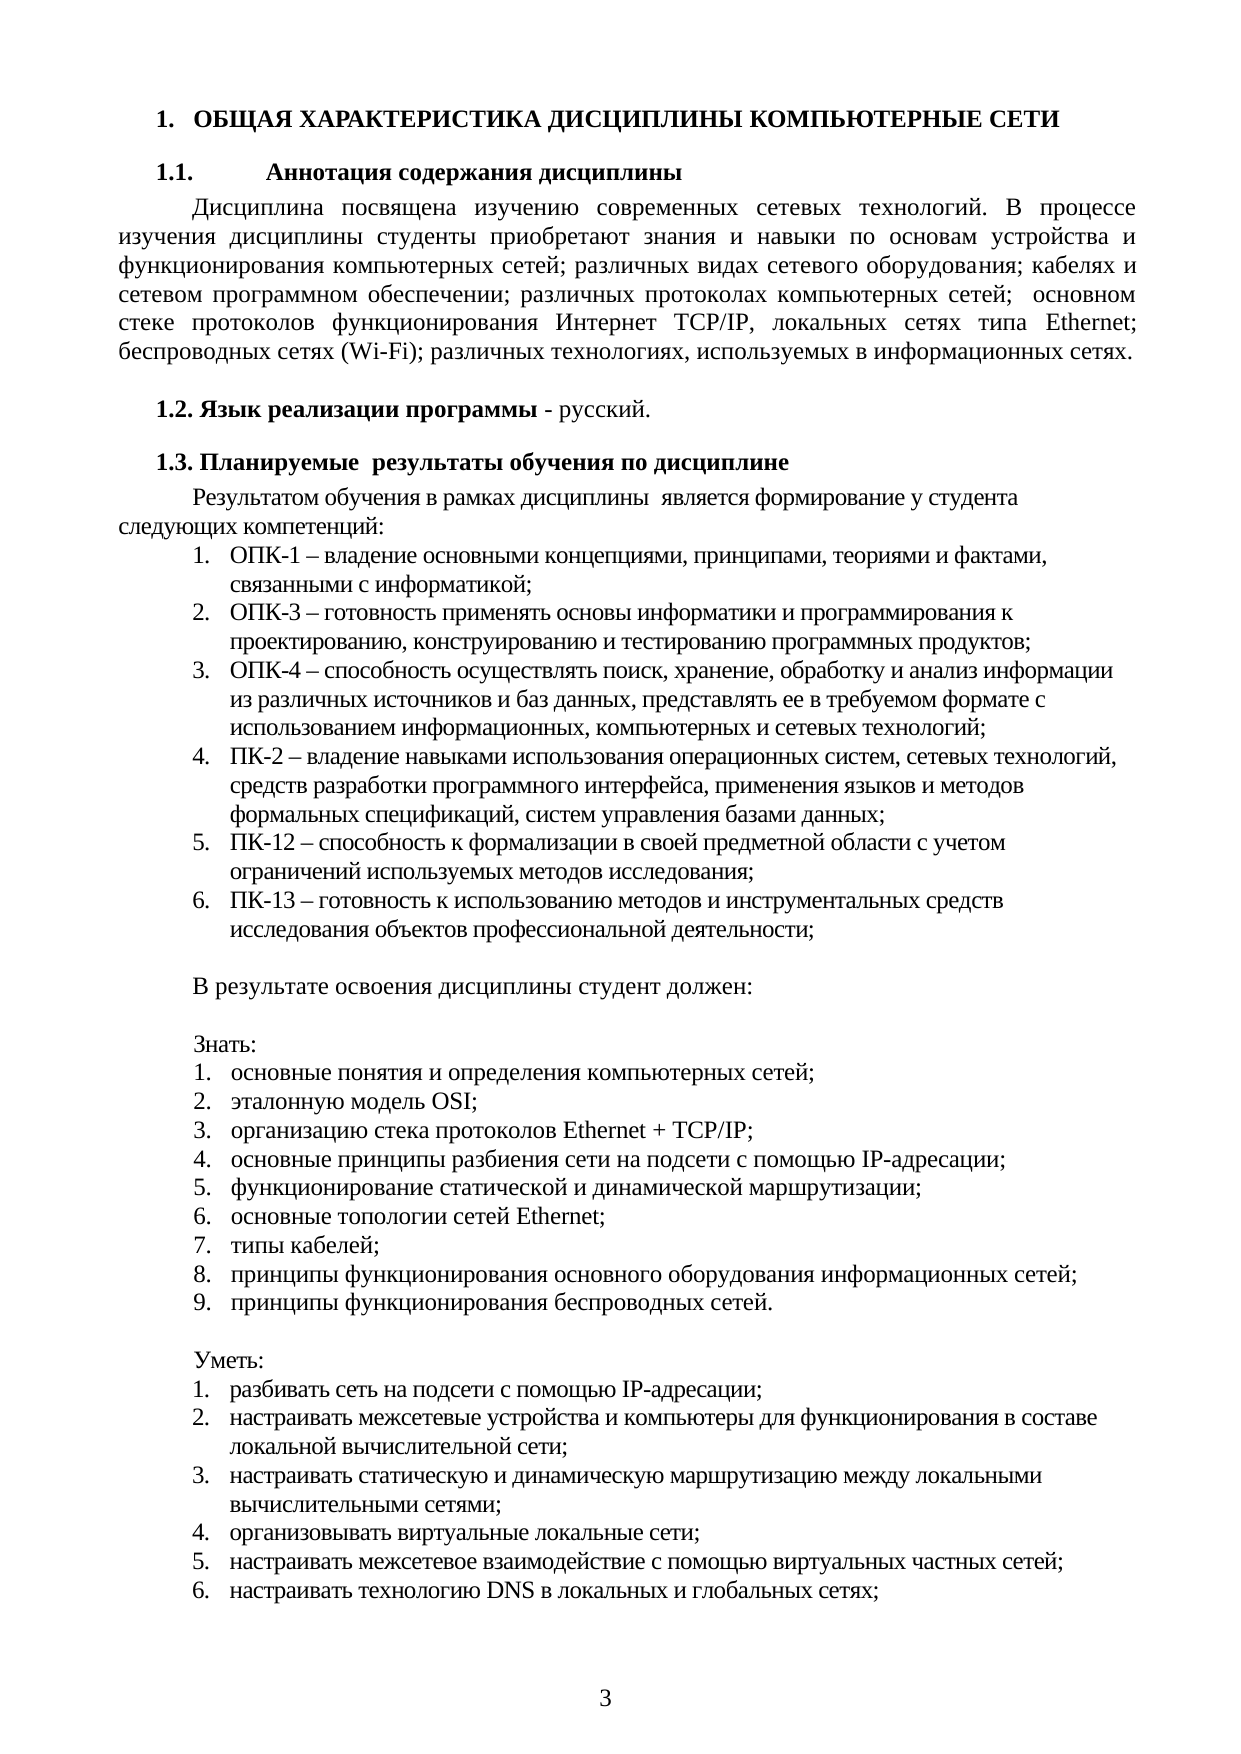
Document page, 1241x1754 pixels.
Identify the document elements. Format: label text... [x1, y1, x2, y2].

text Уметь: [118, 1345, 1137, 1374]
list типы кабелей; [193, 1230, 1137, 1259]
text В результате освоения дисциплины студент должен: [118, 971, 1137, 1000]
list организовывать виртуальные локальные сети; [192, 1517, 1137, 1546]
list ОПК-1 – владение основными концепциями, принципами, теориями и фактами, связанными с информатикой; [192, 540, 1137, 597]
list основные понятия и определения компьютерных сетей; [193, 1057, 1137, 1086]
list настраивать межсетевое взаимодействие с помощью виртуальных частных сетей; [192, 1546, 1137, 1575]
subtitle Аннотация содержания дисциплины [156, 157, 1137, 186]
list ПК-13 – готовность к использованию методов и инструментальных средств исследования объектов профессиональной деятельности; [192, 885, 1137, 942]
list настраивать межсетевые устройства и компьютеры для функционирования в составе локальной вычислительной сети; [192, 1402, 1137, 1460]
list эталонную модель OSI; [193, 1086, 1137, 1115]
list настраивать статическую и динамическую маршрутизацию между локальными вычислительными сетями; [192, 1460, 1137, 1517]
text Знать: [118, 1029, 1137, 1057]
text 1.2. Язык реализации программы - русский. [118, 394, 1137, 422]
text Дисциплина посвящена изучению современных сетевых технологий. В процессе изучения дисциплины студенты приобретают знания и навыки по основам устройства и функционирования компьютерных сетей; различных видах сетевого оборудования; кабелях и сетевом программном обеспечении; различных протоколах компьютерных сетей; основном стеке протоколов функционирования Интернет TCP/IP, локальных сетях типа Ethernet; беспроводных сетях (Wi-Fi); различных технологиях, используемых в информационных сетях. [118, 192, 1137, 365]
list принципы функционирования беспроводных сетей. [193, 1287, 1137, 1316]
list основные принципы разбиения сети на подсети с помощью IP-адресации; [193, 1144, 1137, 1172]
list принципы функционирования основного оборудования информационных сетей; [193, 1259, 1137, 1287]
text Результатом обучения в рамках дисциплины является формирование у студента следующих компетенций: [118, 482, 1137, 540]
list основные топологии сетей Ethernet; [193, 1201, 1137, 1230]
list функционирование статической и динамической маршрутизации; [193, 1172, 1137, 1201]
list организацию стека протоколов Ethernet + TCP/IP; [193, 1115, 1137, 1144]
subtitle ОБЩАЯ ХАРАКТЕРИСТИКА ДИСЦИПЛИНЫ КОМПЬЮТЕРНЫЕ СЕТИ [156, 104, 1137, 132]
list ПК-2 – владение навыками использования операционных систем, сетевых технологий, средств разработки программного интерфейса, применения языков и методов формальных спецификаций, систем управления базами данных; [192, 741, 1137, 827]
subtitle 1.3. Планируемые результаты обучения по дисциплине [156, 447, 1137, 476]
list ОПК-3 – готовность применять основы информатики и программирования к проектированию, конструированию и тестированию программных продуктов; [192, 597, 1137, 655]
list ПК-12 – способность к формализации в своей предметной области с учетом ограничений используемых методов исследования; [192, 827, 1137, 885]
list разбивать сеть на подсети с помощью IP-адресации; [192, 1374, 1137, 1402]
list настраивать технологию DNS в локальных и глобальных сетях; [192, 1575, 1137, 1604]
list ОПК-4 – способность осуществлять поиск, хранение, обработку и анализ информации из различных источников и баз данных, представлять ее в требуемом формате с использованием информационных, компьютерных и сетевых технологий; [192, 655, 1137, 741]
